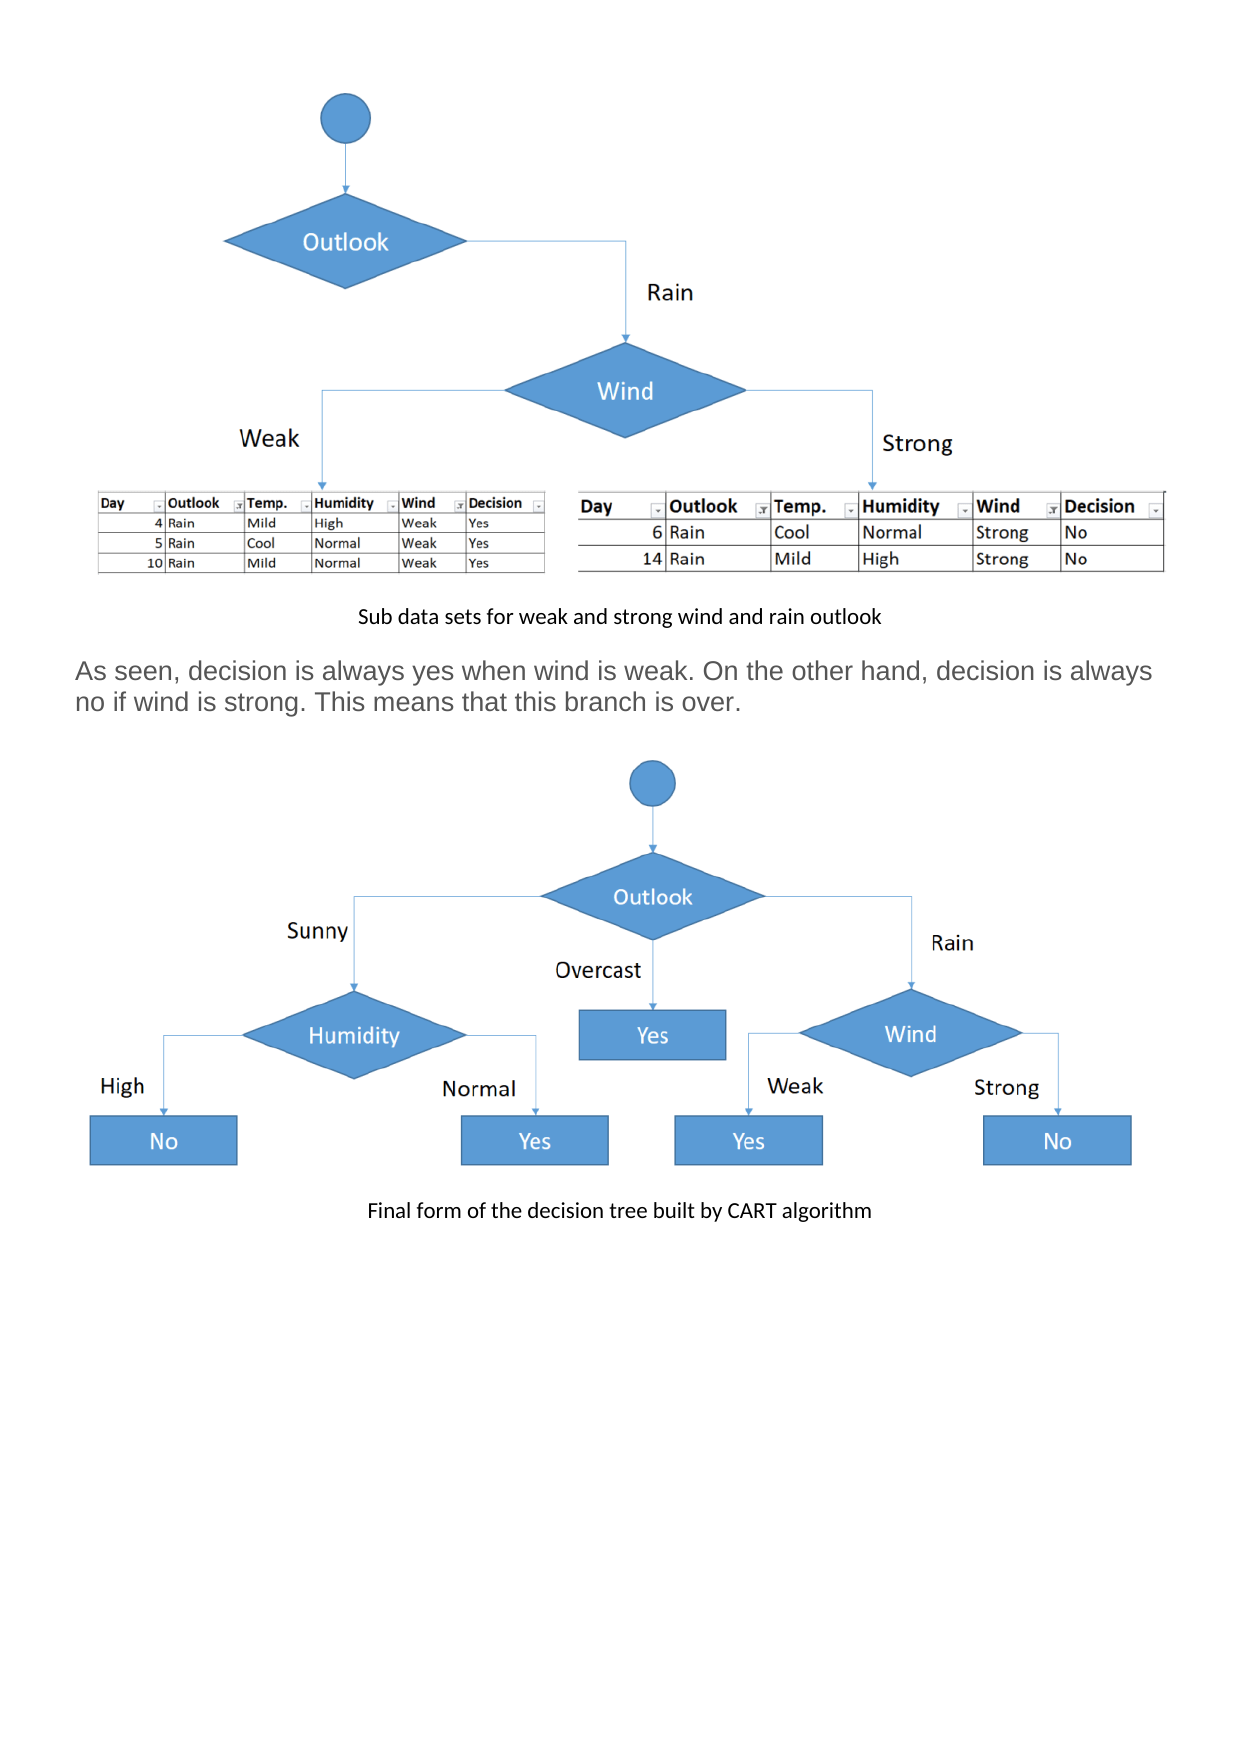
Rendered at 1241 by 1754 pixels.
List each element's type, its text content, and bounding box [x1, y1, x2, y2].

text Sub data sets for weak and strong wind and rain outlook [75, 598, 1165, 630]
picture [76, 748, 1164, 1197]
text As seen, decision is always yes when wind is weak. On the other hand, decision is always no if wind is strong. This means that this branch is over. [75, 655, 1165, 717]
picture [75, 75, 1182, 598]
